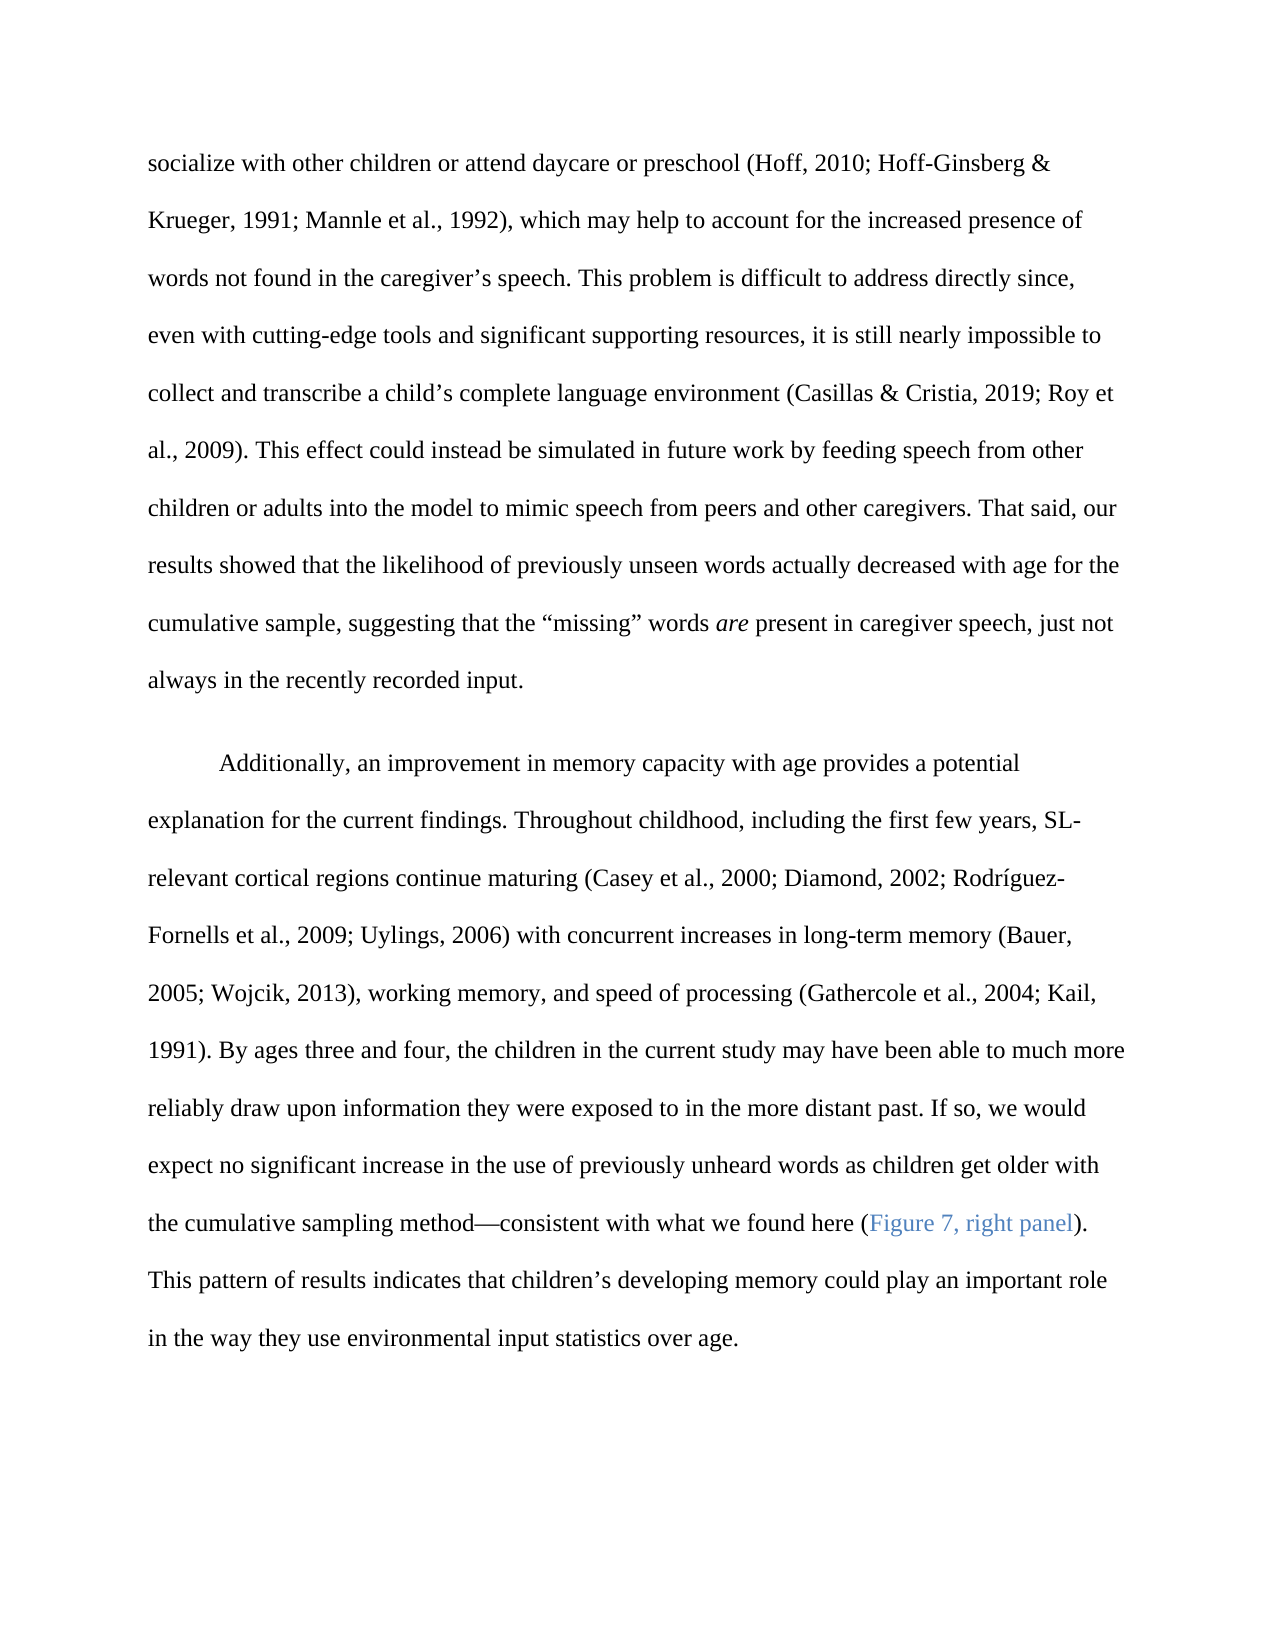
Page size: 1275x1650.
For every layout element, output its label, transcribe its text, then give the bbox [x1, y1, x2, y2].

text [148, 148, 1127, 694]
text Additionally, an improvement in memory capacity with age provides a potential explanation for the current findings. Throughout childhood, including the first few years, SL-relevant cortical regions continue maturing (Casey et al., 2000; Diamond, 2002; Rodríguez-Fornells et al., 2009; Uylings, 2006) with concurrent increases in long-term memory (Bauer, 2005; Wojcik, 2013), working memory, and speed of processing (Gathercole et al., 2004; Kail, 1991). By ages three and four, the children in the current study may have been able to much more reliably draw upon information they were exposed to in the more distant past. If so, we would expect no significant increase in the use of previously unheard words as children get older with the cumulative sampling method—consistent with what we found here (Figure 7, right panel). This pattern of results indicates that children’s developing memory could play an important role in the way they use environmental input statistics over age. [148, 748, 1127, 1351]
